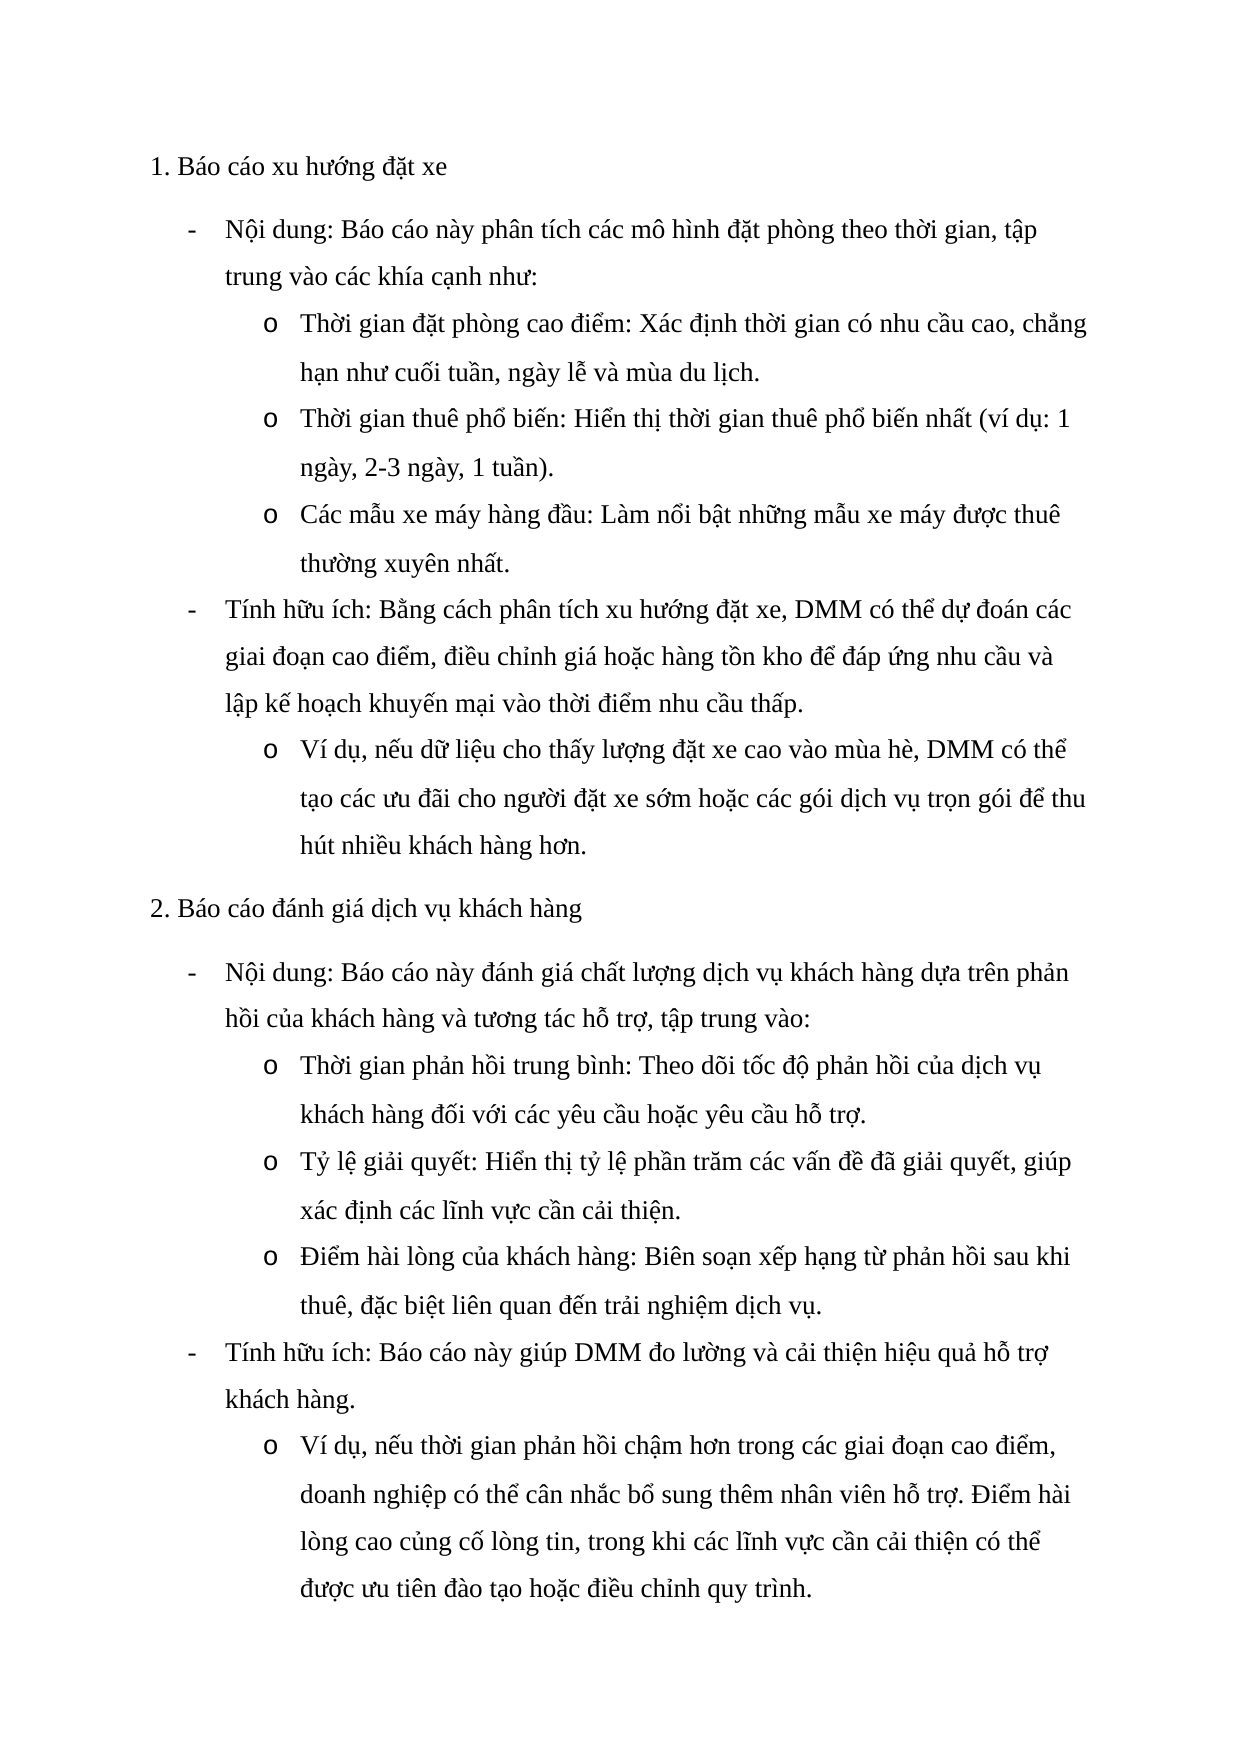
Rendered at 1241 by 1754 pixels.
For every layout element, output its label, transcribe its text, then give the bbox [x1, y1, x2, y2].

text 1. Báo cáo xu hướng đặt xe [150, 150, 1090, 181]
list Tính hữu ích: Bằng cách phân tích xu hướng đặt xe, DMM có thể dự đoán các giai đoạn cao điểm, điều chỉnh giá hoặc hàng tồn kho để đáp ứng nhu cầu và lập kế hoạch khuyến mại vào thời điểm nhu cầu thấp. [187, 593, 1090, 718]
list Ví dụ, nếu dữ liệu cho thấy lượng đặt xe cao vào mùa hè, DMM có thể tạo các ưu đãi cho người đặt xe sớm hoặc các gói dịch vụ trọn gói để thu hút nhiều khách hàng hơn. [262, 733, 1090, 860]
list Các mẫu xe máy hàng đầu: Làm nổi bật những mẫu xe máy được thuê thường xuyên nhất. [262, 498, 1090, 578]
list Thời gian đặt phòng cao điểm: Xác định thời gian có nhu cầu cao, chẳng hạn như cuối tuần, ngày lễ và mùa du lịch. [262, 307, 1090, 387]
text 2. Báo cáo đánh giá dịch vụ khách hàng [150, 892, 1090, 924]
list Điểm hài lòng của khách hàng: Biên soạn xếp hạng từ phản hồi sau khi thuê, đặc biệt liên quan đến trải nghiệm dịch vụ. [262, 1240, 1090, 1321]
list Tính hữu ích: Báo cáo này giúp DMM đo lường và cải thiện hiệu quả hỗ trợ khách hàng. [187, 1336, 1090, 1414]
list Thời gian thuê phổ biến: Hiển thị thời gian thuê phổ biến nhất (ví dụ: 1 ngày, 2-3 ngày, 1 tuần). [262, 402, 1090, 482]
list Nội dung: Báo cáo này phân tích các mô hình đặt phòng theo thời gian, tập trung vào các khía cạnh như: [187, 213, 1090, 291]
list Ví dụ, nếu thời gian phản hồi chậm hơn trong các giai đoạn cao điểm, doanh nghiệp có thể cân nhắc bổ sung thêm nhân viên hỗ trợ. Điểm hài lòng cao củng cố lòng tin, trong khi các lĩnh vực cần cải thiện có thể được ưu tiên đào tạo hoặc điều chỉnh quy trình. [262, 1429, 1090, 1603]
list Tỷ lệ giải quyết: Hiển thị tỷ lệ phần trăm các vấn đề đã giải quyết, giúp xác định các lĩnh vực cần cải thiện. [262, 1145, 1090, 1225]
list Nội dung: Báo cáo này đánh giá chất lượng dịch vụ khách hàng dựa trên phản hồi của khách hàng và tương tác hỗ trợ, tập trung vào: [187, 956, 1090, 1034]
list Thời gian phản hồi trung bình: Theo dõi tốc độ phản hồi của dịch vụ khách hàng đối với các yêu cầu hoặc yêu cầu hỗ trợ. [262, 1049, 1090, 1129]
